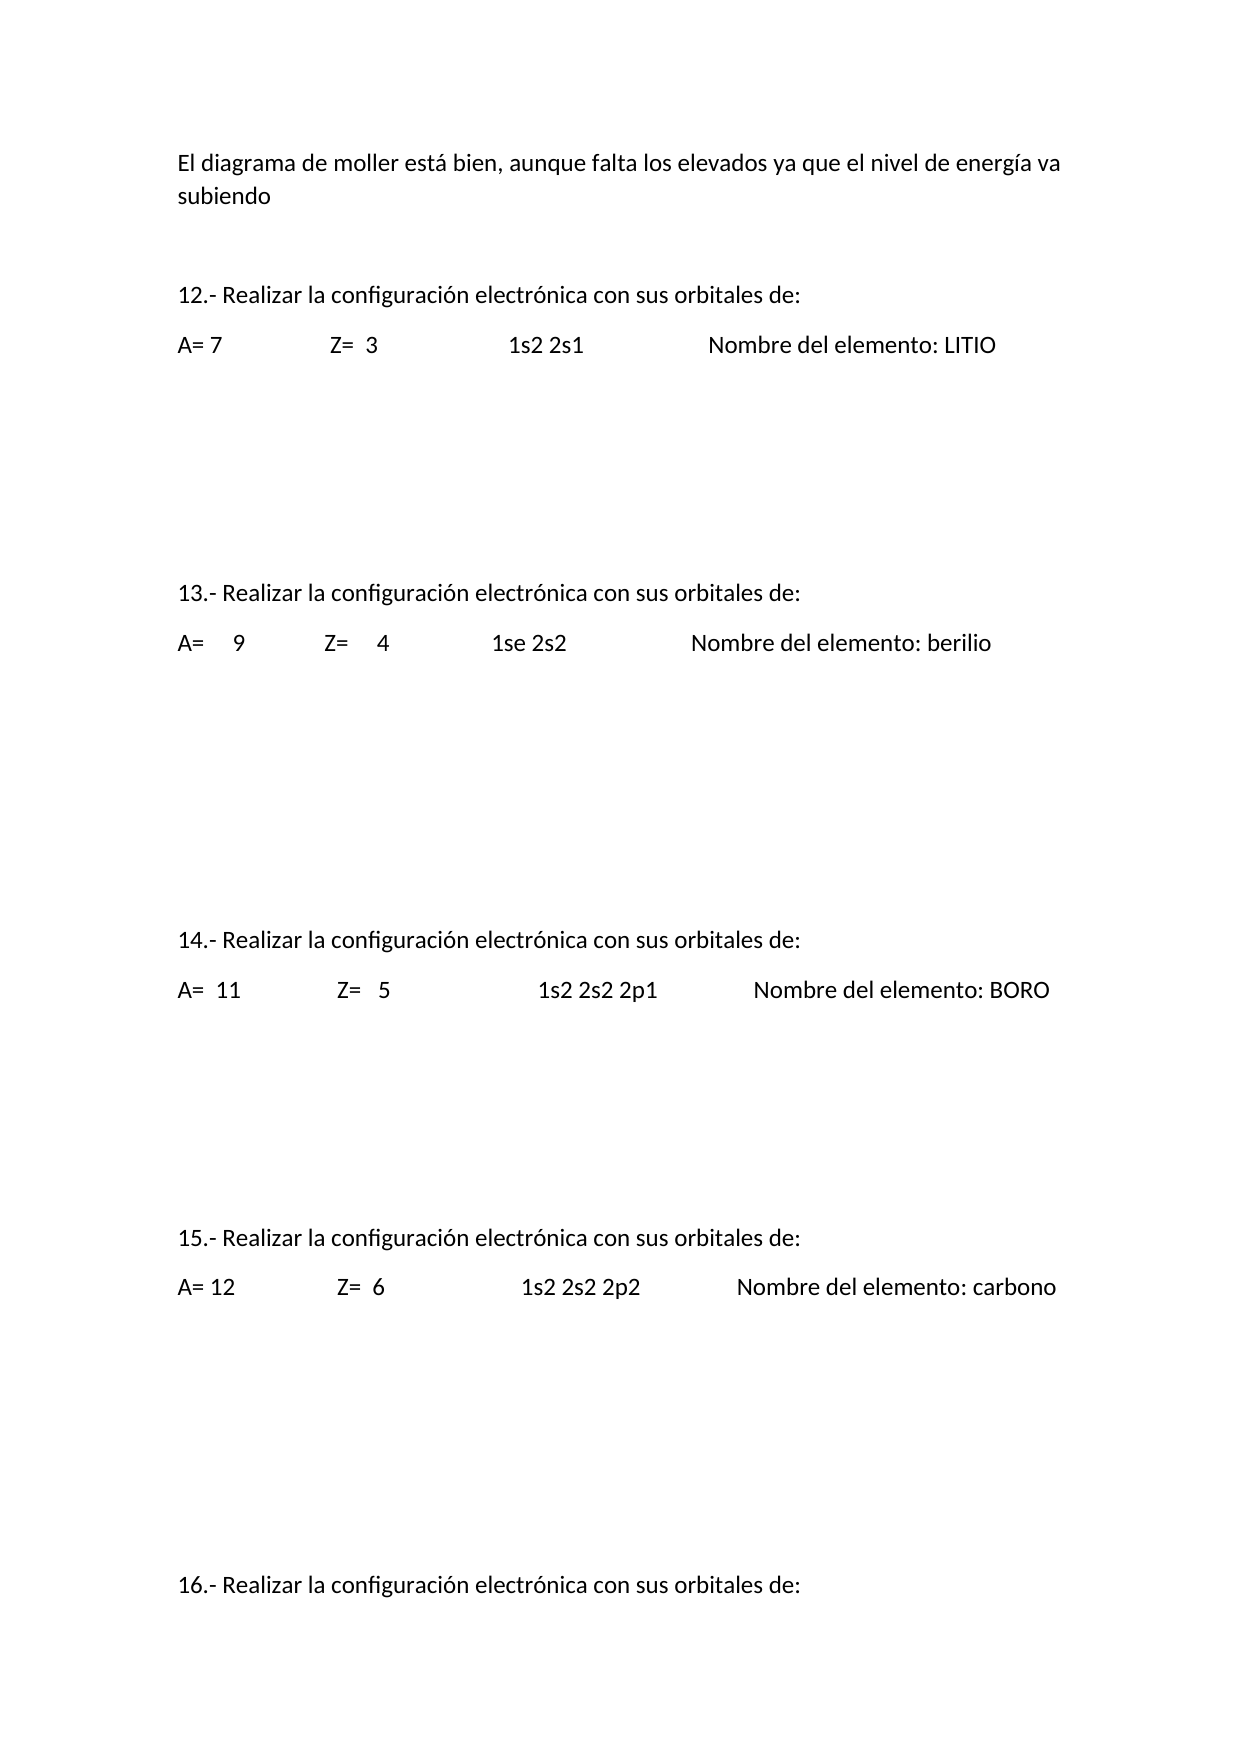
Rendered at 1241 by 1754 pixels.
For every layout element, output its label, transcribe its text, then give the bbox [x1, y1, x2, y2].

text A= 9 Z= 4 1se 2s2 Nombre del elemento: berilio [177, 627, 1063, 657]
text A= 12 Z= 6 1s2 2s2 2p2 Nombre del elemento: carbono [177, 1271, 1063, 1302]
text A= 7 Z= 3 1s2 2s1 Nombre del elemento: LITIO [177, 329, 1063, 360]
text A= 11 Z= 5 1s2 2s2 2p1 Nombre del elemento: BORO [177, 974, 1063, 1004]
text 15.- Realizar la configuración electrónica con sus orbitales de: [177, 1222, 1063, 1252]
text 16.- Realizar la configuración electrónica con sus orbitales de: [177, 1569, 1063, 1599]
text 12.- Realizar la configuración electrónica con sus orbitales de: [177, 280, 1063, 310]
text 13.- Realizar la configuración electrónica con sus orbitales de: [177, 577, 1063, 608]
text 14.- Realizar la configuración electrónica con sus orbitales de: [177, 924, 1063, 955]
text El diagrama de moller está bien, aunque falta los elevados ya que el nivel de energía va subiendo [177, 148, 1063, 211]
